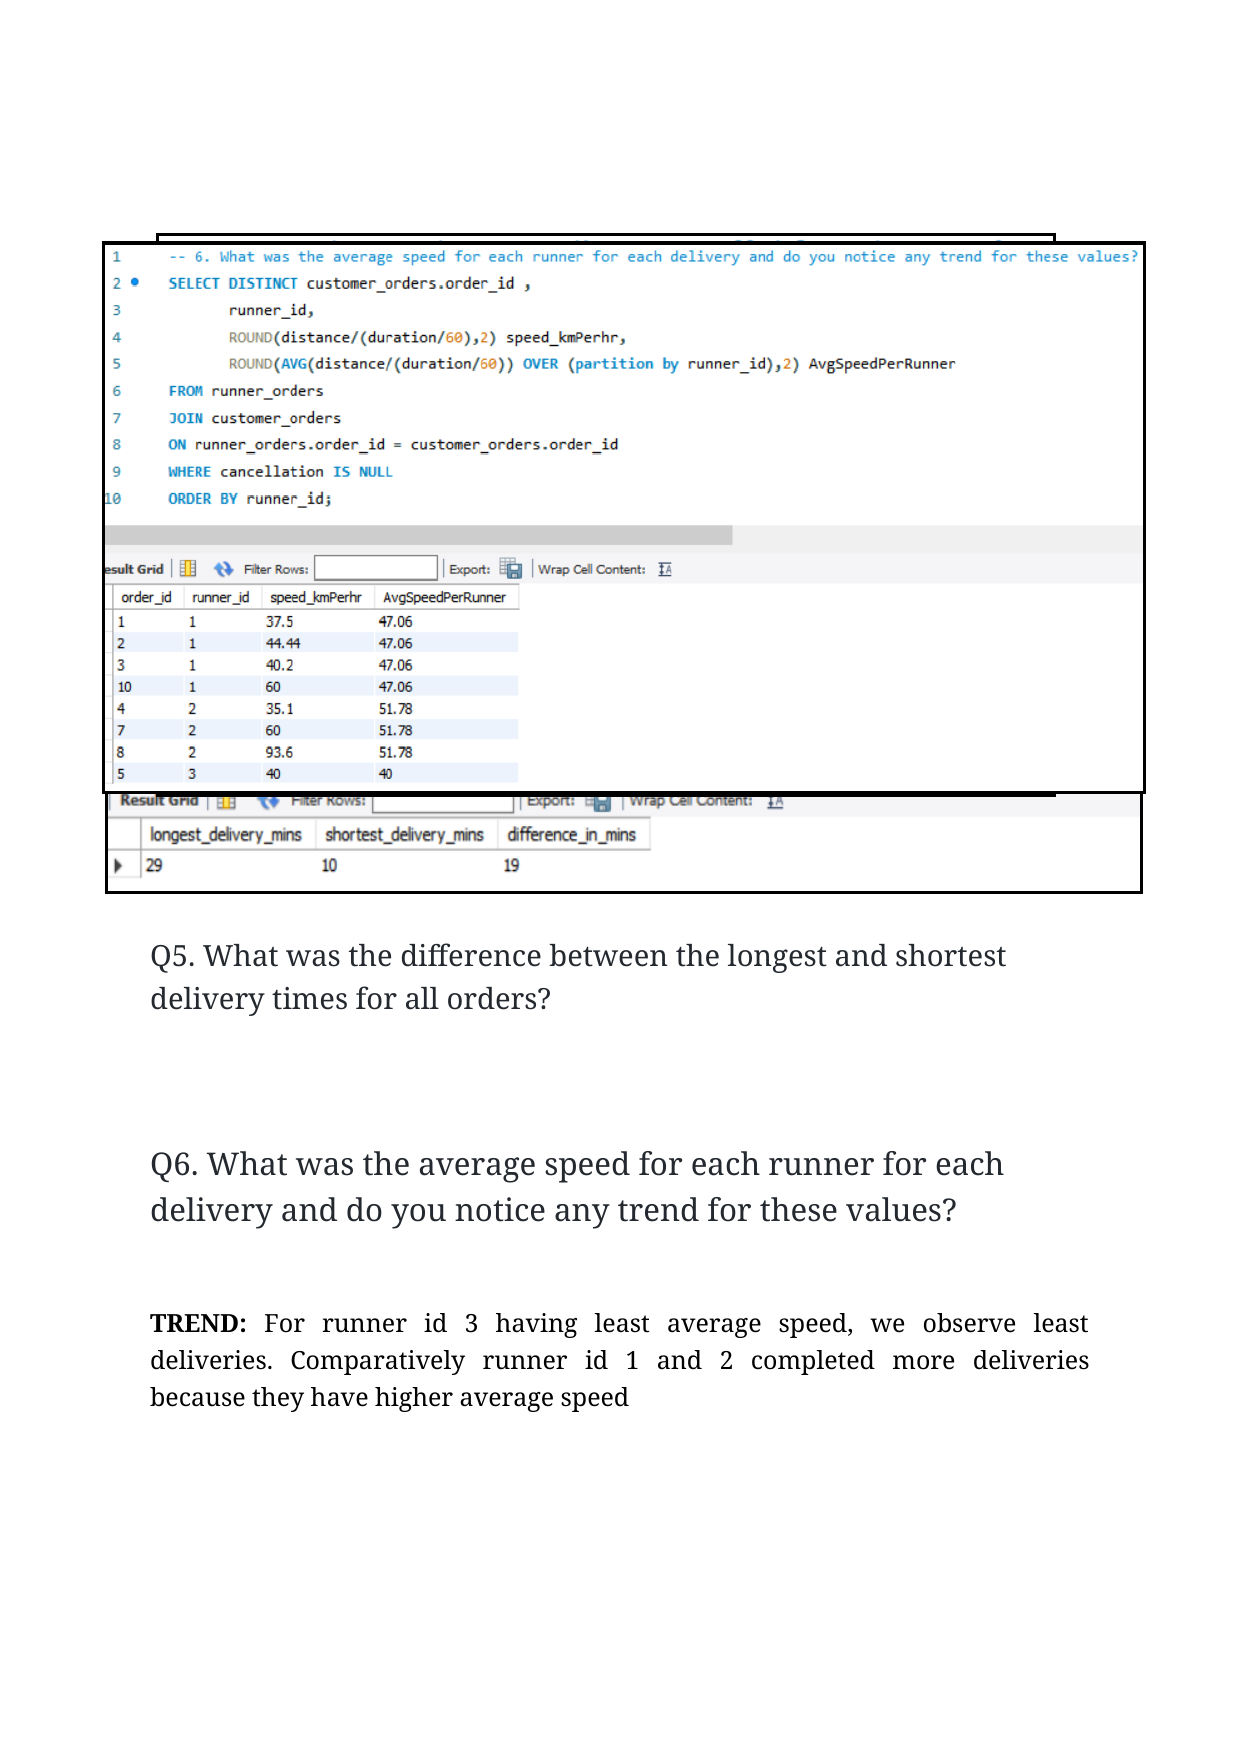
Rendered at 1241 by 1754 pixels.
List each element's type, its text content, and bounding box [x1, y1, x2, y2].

subtitle Q5. What was the difference between the longest and shortest delivery times for all orders? [150, 894, 1090, 1018]
text TREND: For runner id 3 having least average speed, we observe least deliveries. Comparatively runner id 1 and 2 completed more deliveries because they have higher average speed [150, 1306, 1090, 1413]
subtitle Q6. What was the average speed for each runner for each delivery and do you notice any trend for these values? [150, 1142, 1090, 1231]
